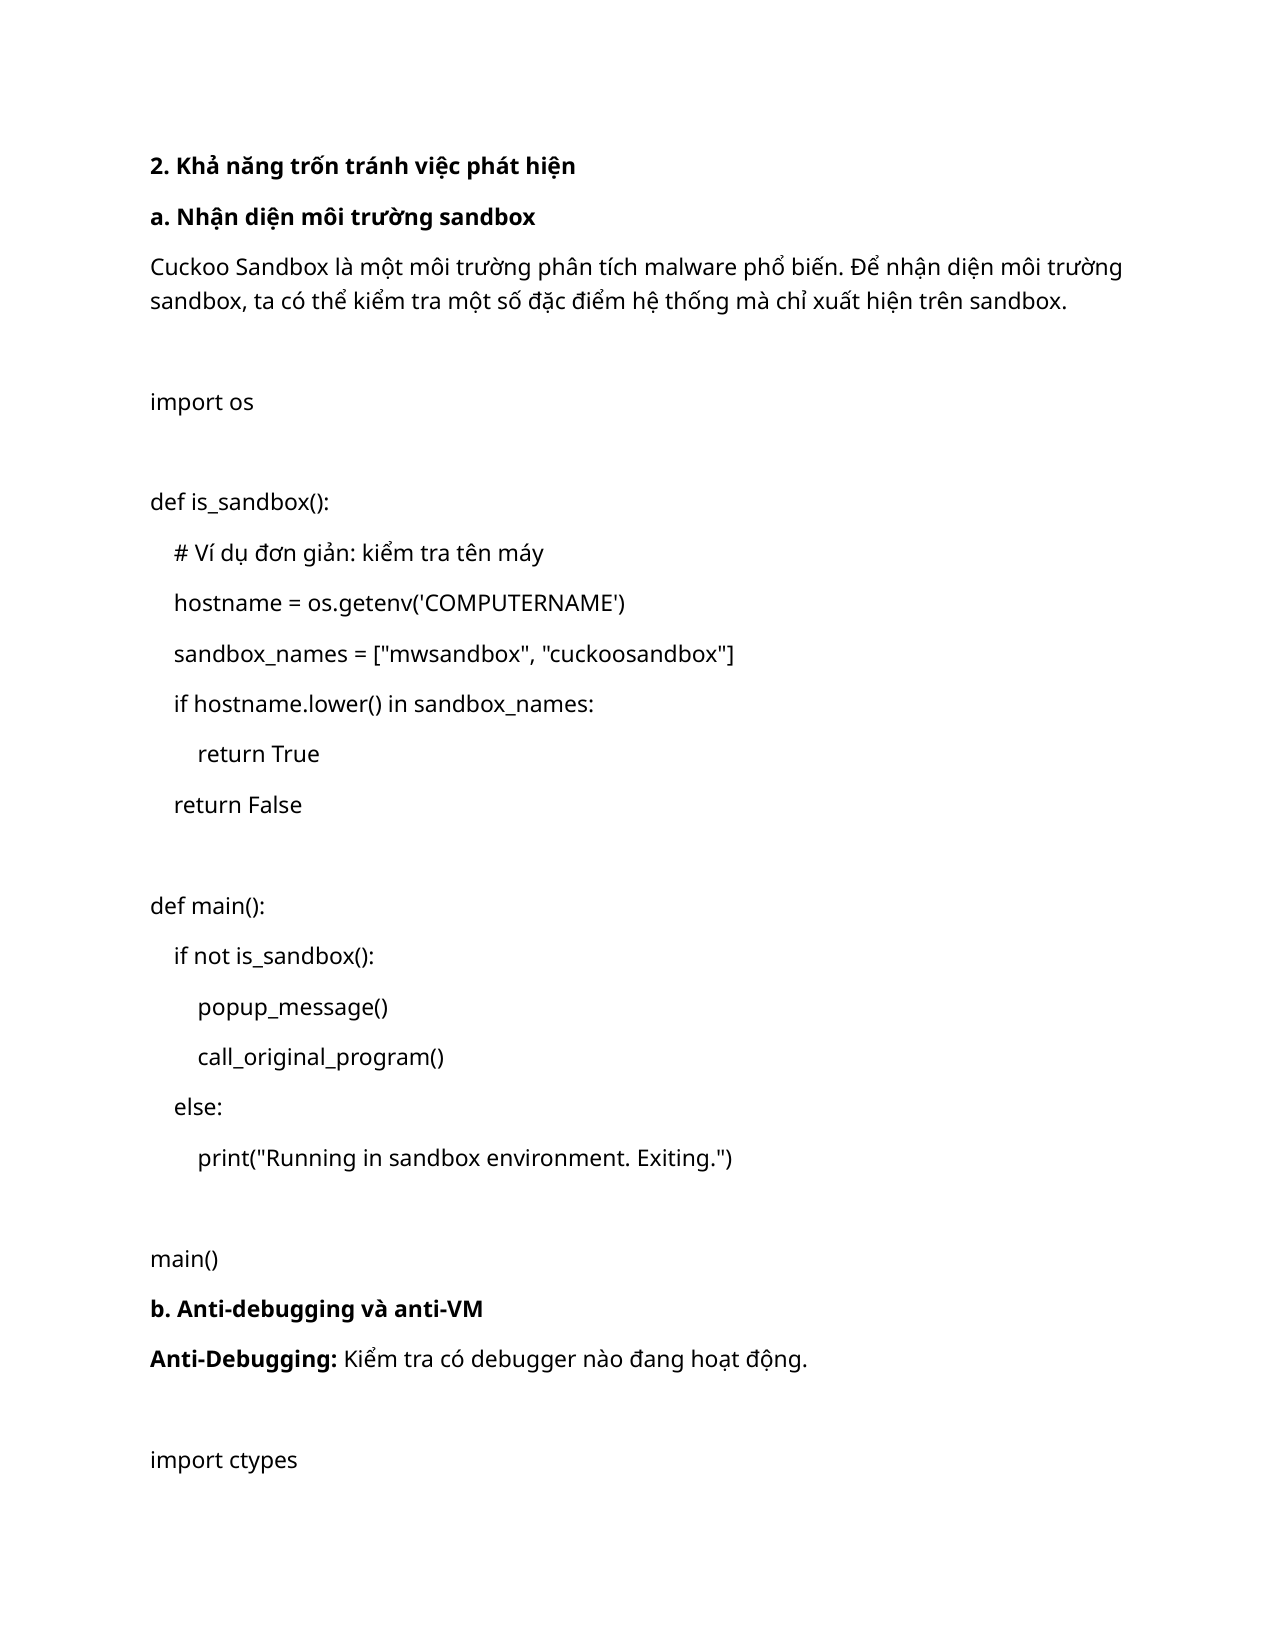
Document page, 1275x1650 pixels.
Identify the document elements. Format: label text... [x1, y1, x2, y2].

text def is_sandbox(): [150, 486, 1125, 517]
text 2. Khả năng trốn tránh việc phát hiện [150, 150, 1125, 181]
text def main(): [150, 889, 1125, 921]
text import ctypes [150, 1444, 1125, 1475]
text a. Nhận diện môi trường sandbox [150, 200, 1125, 232]
text # Ví dụ đơn giản: kiểm tra tên máy [150, 537, 1125, 568]
text popup_message() [150, 990, 1125, 1022]
text sandbox_names = ["mwsandbox", "cuckoosandbox"] [150, 637, 1125, 669]
text Anti-Debugging: Kiểm tra có debugger nào đang hoạt động. [150, 1343, 1125, 1374]
text main() [150, 1242, 1125, 1274]
text if hostname.lower() in sandbox_names: [150, 688, 1125, 719]
text call_original_program() [150, 1041, 1125, 1072]
text Cuckoo Sandbox là một môi trường phân tích malware phổ biến. Để nhận diện môi trường sandbox, ta có thể kiểm tra một số đặc điểm hệ thống mà chỉ xuất hiện trên sandbox. [150, 251, 1125, 316]
text import os [150, 385, 1125, 417]
text return True [150, 738, 1125, 769]
text b. Anti-debugging và anti-VM [150, 1293, 1125, 1324]
text if not is_sandbox(): [150, 940, 1125, 971]
text hostname = os.getenv('COMPUTERNAME') [150, 587, 1125, 618]
text print("Running in sandbox environment. Exiting.") [150, 1142, 1125, 1173]
text else: [150, 1091, 1125, 1122]
text return False [150, 789, 1125, 820]
